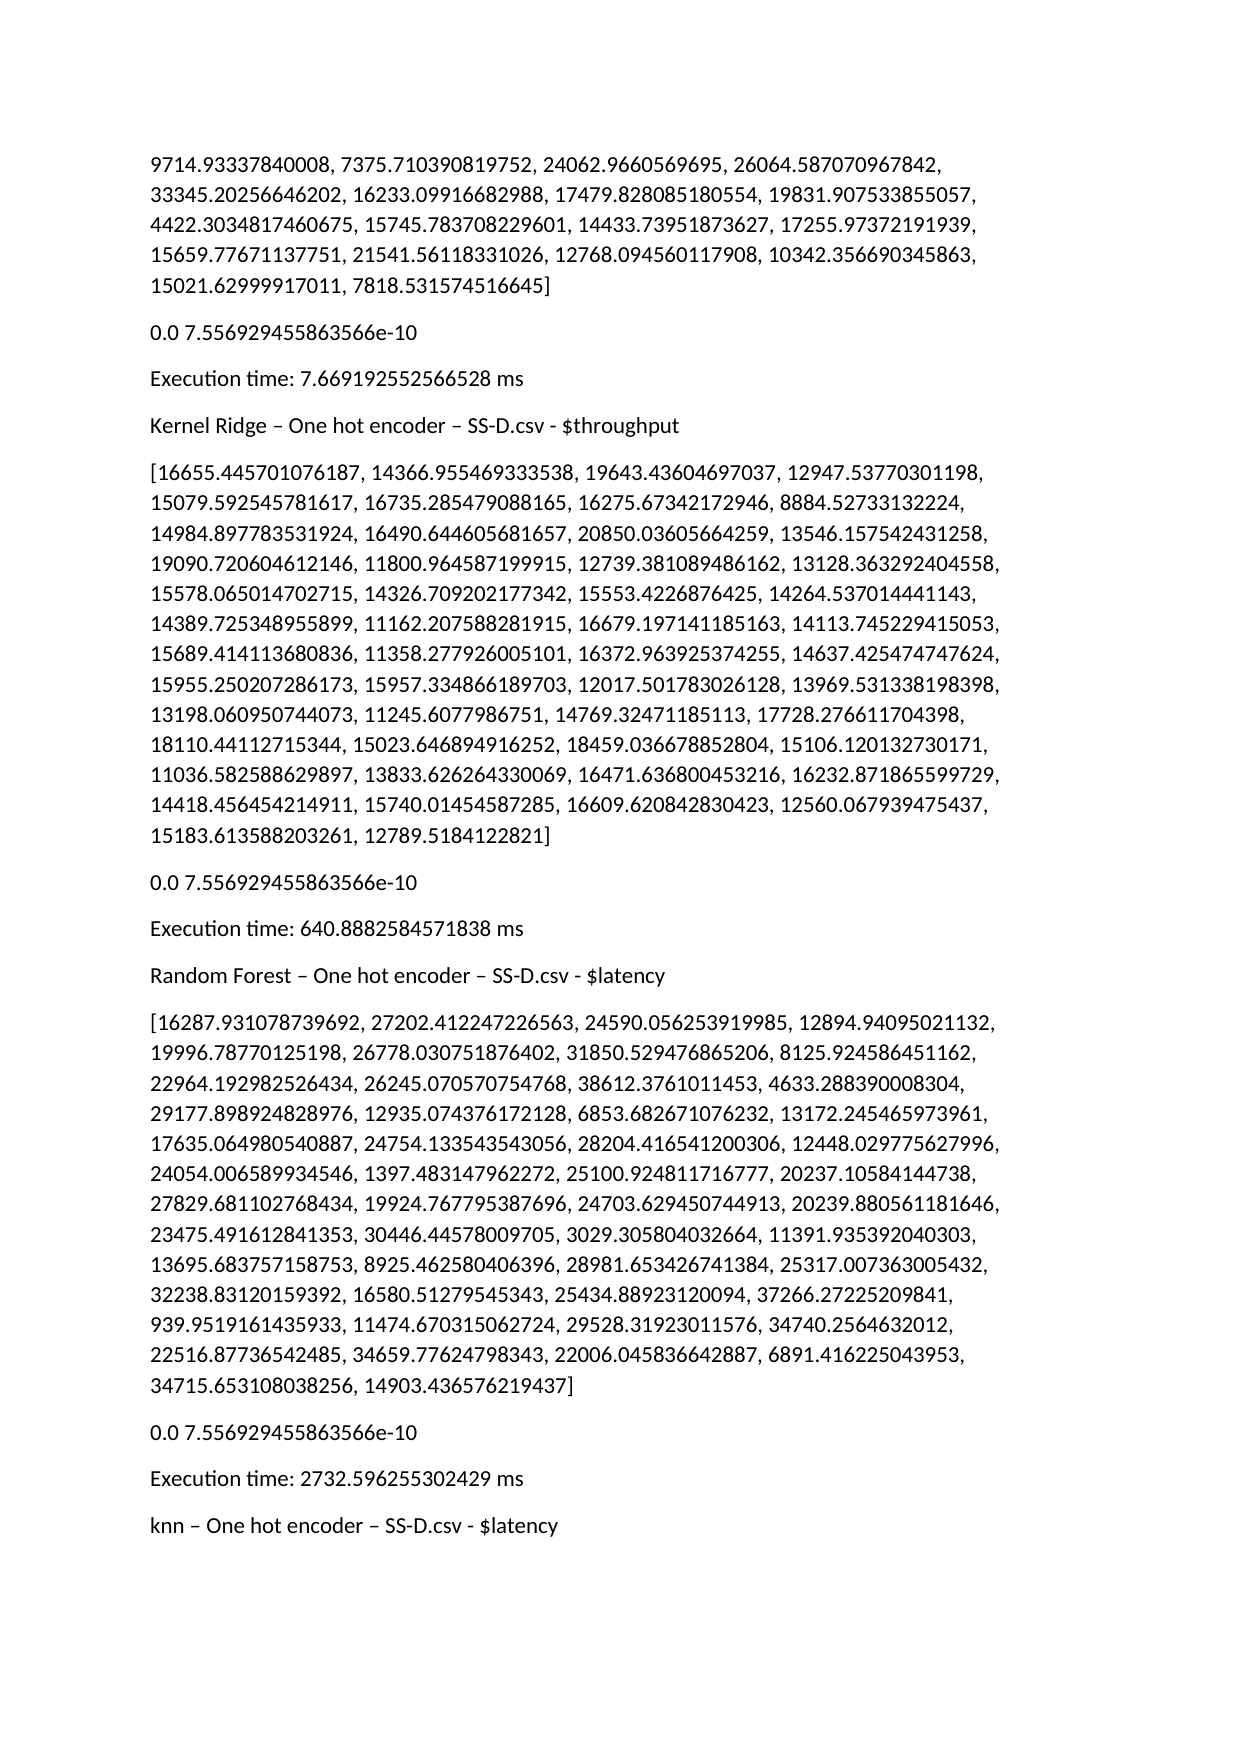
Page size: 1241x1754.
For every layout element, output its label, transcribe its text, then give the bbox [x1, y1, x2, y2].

text Execution time: 7.669192552566528 ms [150, 364, 1090, 393]
text [16655.445701076187, 14366.955469333538, 19643.43604697037, 12947.53770301198, 15079.592545781617, 16735.285479088165, 16275.67342172946, 8884.52733132224, 14984.897783531924, 16490.644605681657, 20850.03605664259, 13546.157542431258, 19090.720604612146, 11800.964587199915, 12739.381089486162, 13128.363292404558, 15578.065014702715, 14326.709202177342, 15553.4226876425, 14264.537014441143, 14389.725348955899, 11162.207588281915, 16679.197141185163, 14113.745229415053, 15689.414113680836, 11358.277926005101, 16372.963925374255, 14637.425474747624, 15955.250207286173, 15957.334866189703, 12017.501783026128, 13969.531338198398, 13198.060950744073, 11245.6077986751, 14769.32471185113, 17728.276611704398, 18110.44112715344, 15023.646894916252, 18459.036678852804, 15106.120132730171, 11036.582588629897, 13833.626264330069, 16471.636800453216, 16232.871865599729, 14418.456454214911, 15740.01454587285, 16609.620842830423, 12560.067939475437, 15183.613588203261, 12789.5184122821] [150, 458, 1090, 849]
text Kernel Ridge – One hot encoder – SS-D.csv - $throughput [150, 411, 1090, 439]
text Random Forest – One hot encoder – SS-D.csv - $latency [150, 961, 1090, 989]
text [150, 150, 1090, 299]
text [16287.931078739692, 27202.412247226563, 24590.056253919985, 12894.94095021132, 19996.78770125198, 26778.030751876402, 31850.529476865206, 8125.924586451162, 22964.192982526434, 26245.070570754768, 38612.3761011453, 4633.288390008304, 29177.898924828976, 12935.074376172128, 6853.682671076232, 13172.245465973961, 17635.064980540887, 24754.133543543056, 28204.416541200306, 12448.029775627996, 24054.006589934546, 1397.483147962272, 25100.924811716777, 20237.10584144738, 27829.681102768434, 19924.767795387696, 24703.629450744913, 20239.880561181646, 23475.491612841353, 30446.44578009705, 3029.305804032664, 11391.935392040303, 13695.683757158753, 8925.462580406396, 28981.653426741384, 25317.007363005432, 32238.83120159392, 16580.51279545343, 25434.88923120094, 37266.27225209841, 939.9519161435933, 11474.670315062724, 29528.31923011576, 34740.2564632012, 22516.87736542485, 34659.77624798343, 22006.045836642887, 6891.416225043953, 34715.653108038256, 14903.436576219437] [150, 1008, 1090, 1399]
text 0.0 7.556929455863566e-10 [150, 868, 1090, 896]
text knn – One hot encoder – SS-D.csv - $latency [150, 1511, 1090, 1539]
text 0.0 7.556929455863566e-10 [150, 318, 1090, 346]
text Execution time: 2732.596255302429 ms [150, 1464, 1090, 1493]
text Execution time: 640.8882584571838 ms [150, 914, 1090, 943]
text 0.0 7.556929455863566e-10 [150, 1418, 1090, 1446]
